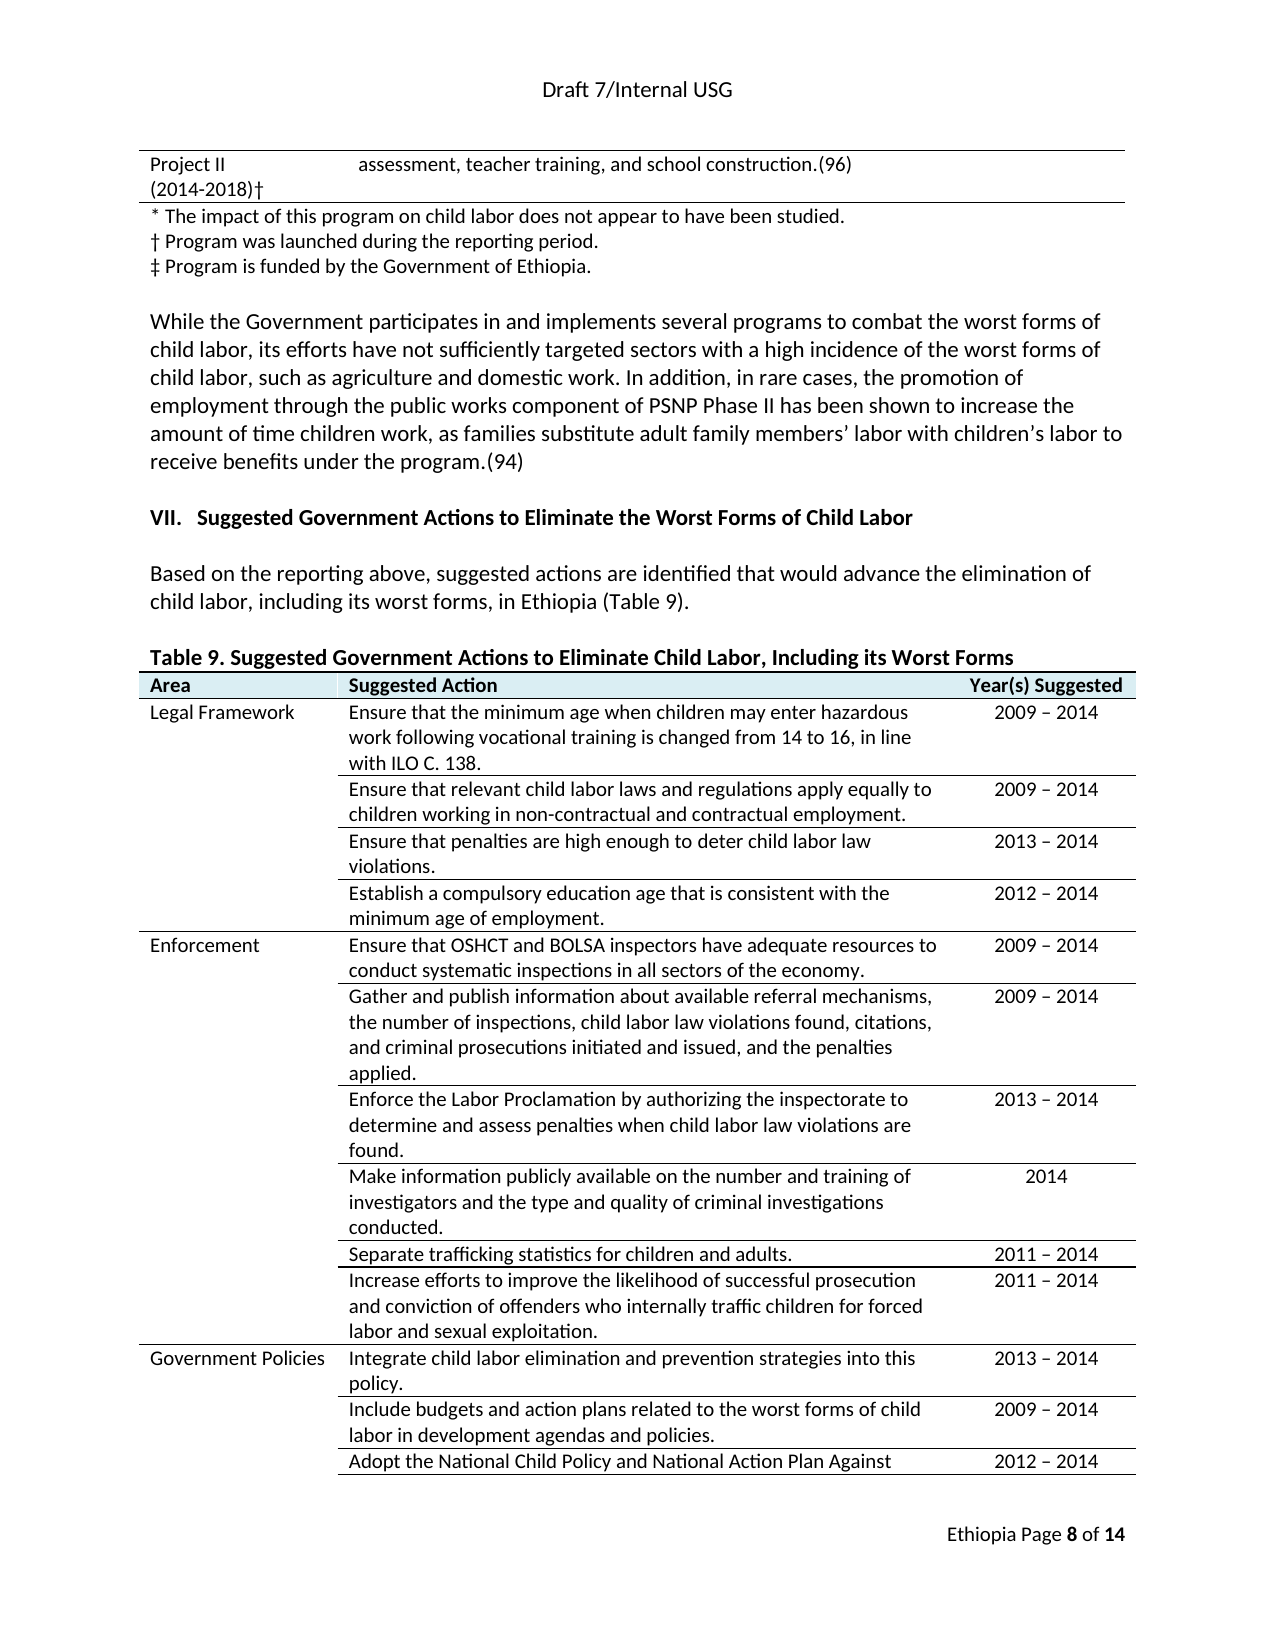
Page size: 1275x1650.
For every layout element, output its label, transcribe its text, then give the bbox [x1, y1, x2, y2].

table_cell 2014 [956, 1164, 1136, 1240]
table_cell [139, 151, 347, 202]
table_cell 2009 – 2014 [956, 984, 1136, 1085]
table_cell Ensure that OSHCT and BOLSA inspectors have adequate resources to conduct systematic inspections in all sectors of the economy. [338, 932, 956, 983]
subtitle Table 9. Suggested Government Actions to Eliminate Child Labor, Including its Worst Forms [150, 643, 1125, 671]
table_cell 2012 – 2014 [956, 880, 1136, 931]
text ‡ Program is funded by the Government of Ethiopia. [150, 254, 1125, 279]
text While the Government participates in and implements several programs to combat the worst forms of child labor, its efforts have not sufficiently targeted sectors with a high incidence of the worst forms of child labor, such as agriculture and domestic work. In addition, in rare cases, the promotion of employment through the public works component of PSNP Phase II has been shown to increase the amount of time children work, as families substitute adult family members’ labor with children’s labor to receive benefits under the program.(94) [150, 307, 1125, 475]
table_cell Increase efforts to improve the likelihood of successful prosecution and conviction of offenders who internally traffic children for forced labor and sexual exploitation. [338, 1268, 956, 1344]
table_cell Gather and publish information about available referral mechanisms, the number of inspections, child labor law violations found, citations, and criminal prosecutions initiated and issued, and the penalties applied. [338, 984, 956, 1085]
table_cell 2009 – 2014 [956, 699, 1136, 775]
table_header Year(s) Suggested [956, 673, 1136, 698]
table_cell 2012 – 2014 [956, 1449, 1136, 1474]
table_cell Ensure that relevant child labor laws and regulations apply equally to children working in non-contractual and contractual employment. [338, 776, 956, 827]
table_cell 2009 – 2014 [956, 776, 1136, 827]
table_cell 2009 – 2014 [956, 932, 1136, 983]
table_cell Establish a compulsory education age that is consistent with the minimum age of employment. [338, 880, 956, 931]
subtitle Suggested Government Actions to Eliminate the Worst Forms of Child Labor [150, 503, 1125, 531]
text * The impact of this program on child labor does not appear to have been studied. [150, 203, 1125, 228]
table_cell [338, 1449, 956, 1474]
table_header Area [139, 673, 337, 698]
table_cell Integrate child labor elimination and prevention strategies into this policy. [338, 1345, 956, 1396]
table_cell 2009 – 2014 [956, 1397, 1136, 1447]
table_cell 2011 – 2014 [956, 1241, 1136, 1266]
table_cell 2013 – 2014 [956, 828, 1136, 879]
text † Program was launched during the reporting period. [150, 228, 1125, 254]
table_cell Include budgets and action plans related to the worst forms of child labor in development agendas and policies. [338, 1397, 956, 1447]
table_cell Ensure that the minimum age when children may enter hazardous work following vocational training is changed from 14 to 16, in line with ILO C. 138. [338, 699, 956, 775]
table_cell Ensure that penalties are high enough to deter child labor law violations. [338, 828, 956, 879]
table_cell Government Policies [139, 1345, 337, 1474]
table_cell Enforce the Labor Proclamation by authorizing the inspectorate to determine and assess penalties when child labor law violations are found. [338, 1086, 956, 1163]
text Based on the reporting above, suggested actions are identified that would advance the elimination of child labor, including its worst forms, in Ethiopia (Table 9). [150, 559, 1125, 615]
table_header Suggested Action [338, 673, 956, 698]
table_cell 2011 – 2014 [956, 1268, 1136, 1344]
table_cell Enforcement [139, 932, 337, 1344]
table_cell 2013 – 2014 [956, 1086, 1136, 1163]
table_cell 2013 – 2014 [956, 1345, 1136, 1396]
table_cell Make information publicly available on the number and training of investigators and the type and quality of criminal investigations conducted. [338, 1164, 956, 1240]
table_cell Separate trafficking statistics for children and adults. [338, 1241, 956, 1266]
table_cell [347, 151, 1125, 202]
table_cell Legal Framework [139, 699, 337, 931]
